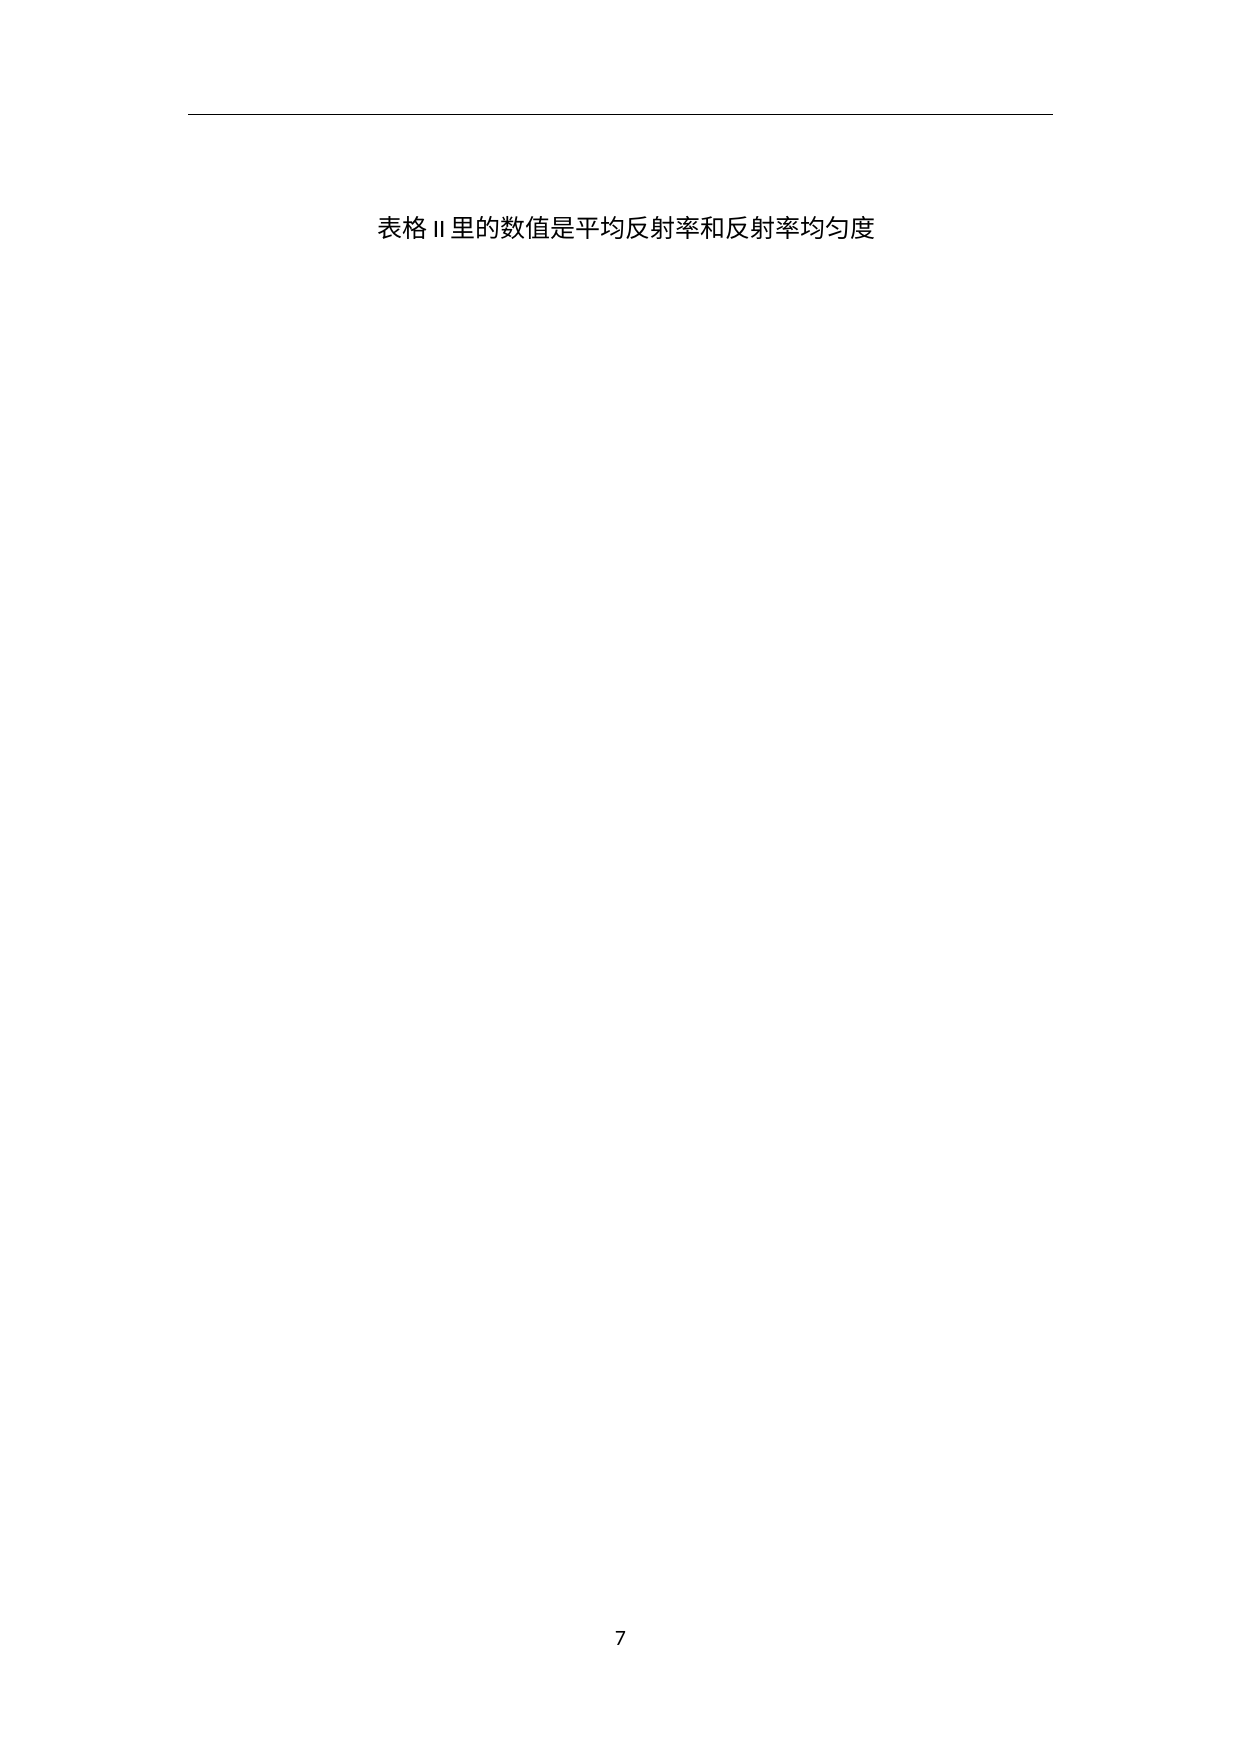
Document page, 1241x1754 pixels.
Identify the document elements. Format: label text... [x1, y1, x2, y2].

text 表格II里的数值是平均反射率和反射率均匀度 [187, 194, 1053, 259]
